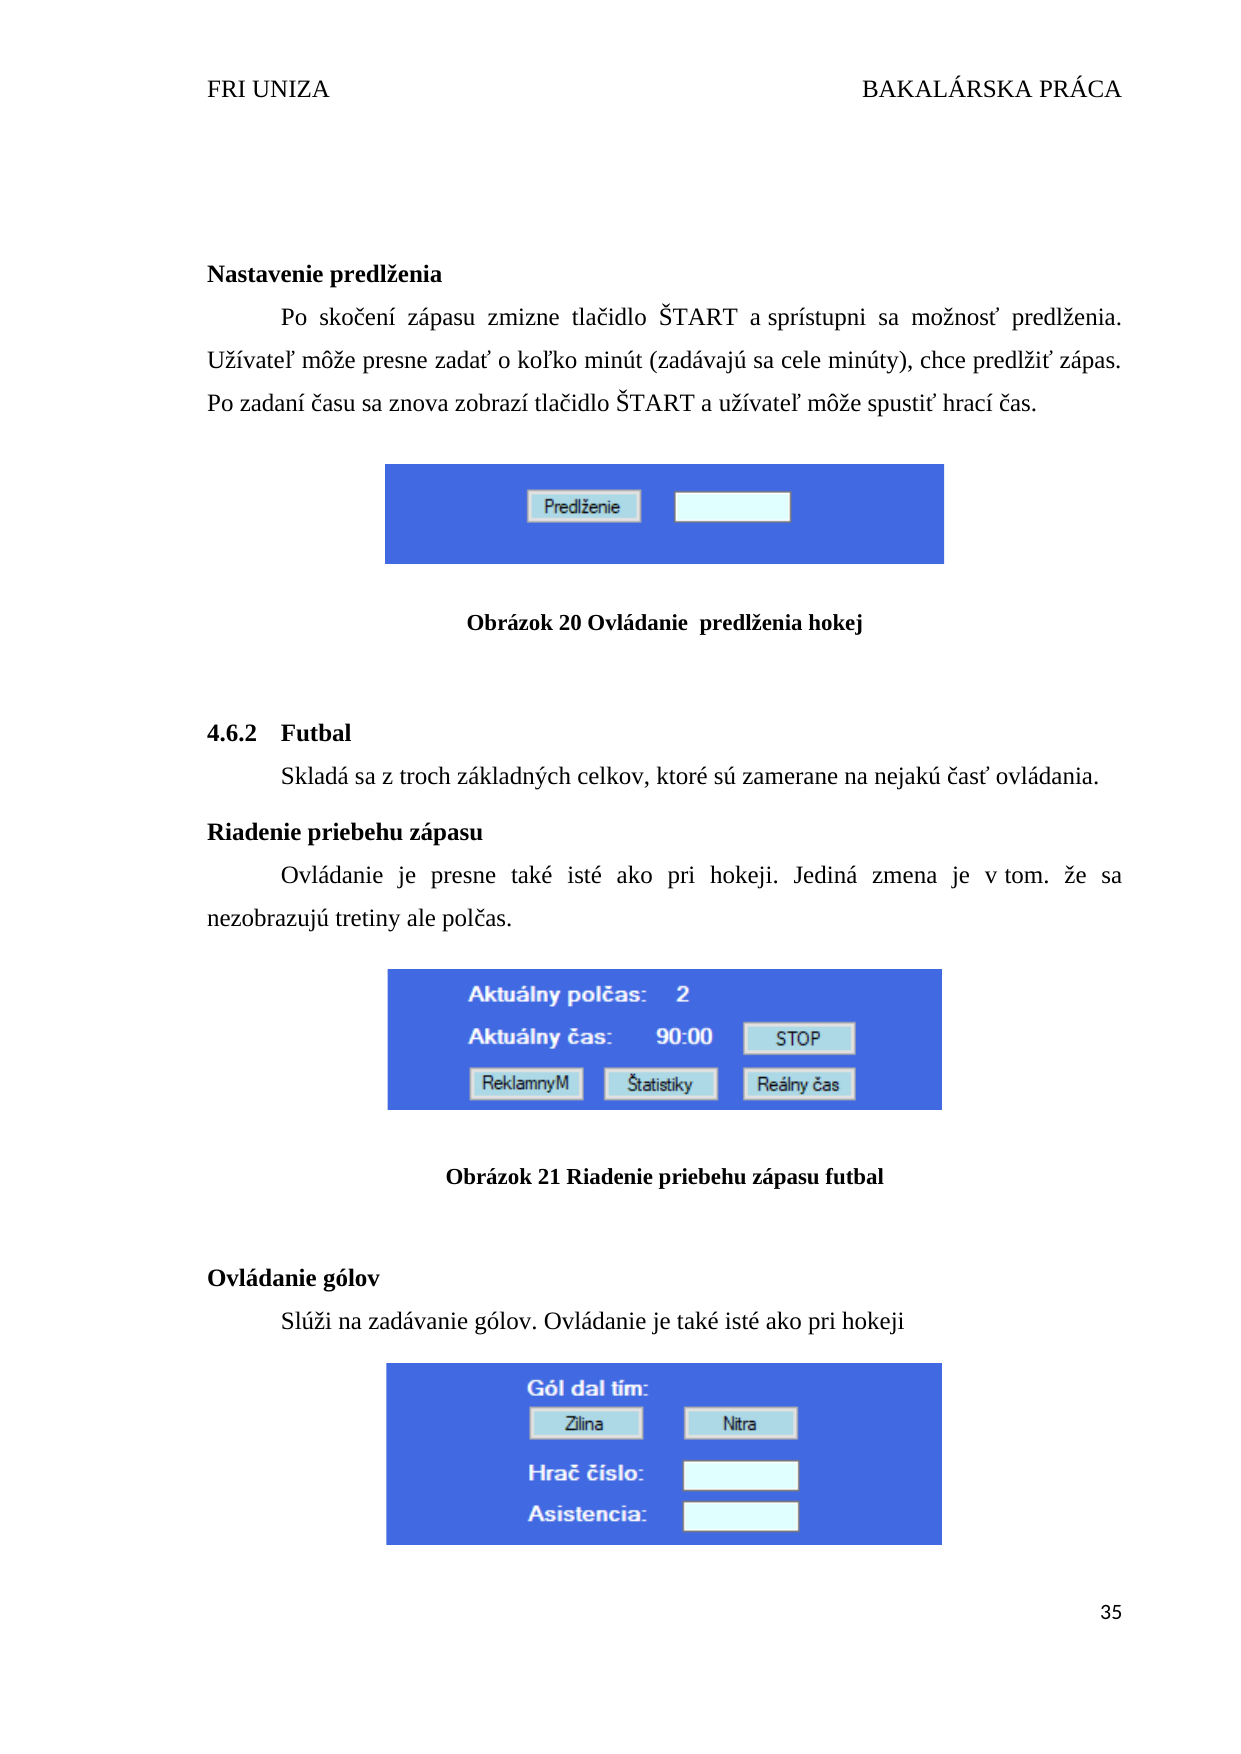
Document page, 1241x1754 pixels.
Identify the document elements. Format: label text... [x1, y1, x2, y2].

text Slúži na zadávanie gólov. Ovládanie je také isté ako pri hokeji [207, 1306, 1122, 1335]
text Po skočení zápasu zmizne tlačidlo ŠTART a sprístupni sa možnosť predlženia. Užívateľ môže presne zadať o koľko minút (zadávajú sa cele minúty), chce predlžiť zápas. Po zadaní času sa znova zobrazí tlačidlo ŠTART a užívateľ môže spustiť hrací čas. [207, 302, 1122, 417]
text Ovládanie je presne také isté ako pri hokeji. Jediná zmena je v tom. že sa nezobrazujú tretiny ale polčas. [207, 860, 1122, 932]
picture [387, 969, 942, 1110]
picture [385, 464, 945, 564]
subtitle Futbal [207, 718, 1122, 747]
subtitle Riadenie priebehu zápasu [207, 817, 1122, 846]
subtitle Ovládanie gólov [207, 1263, 1122, 1292]
picture [386, 1363, 942, 1545]
subtitle Nastavenie predlženia [207, 259, 1122, 288]
text Skladá sa z troch základných celkov, ktoré sú zamerane na nejakú časť ovládania. [207, 761, 1122, 790]
